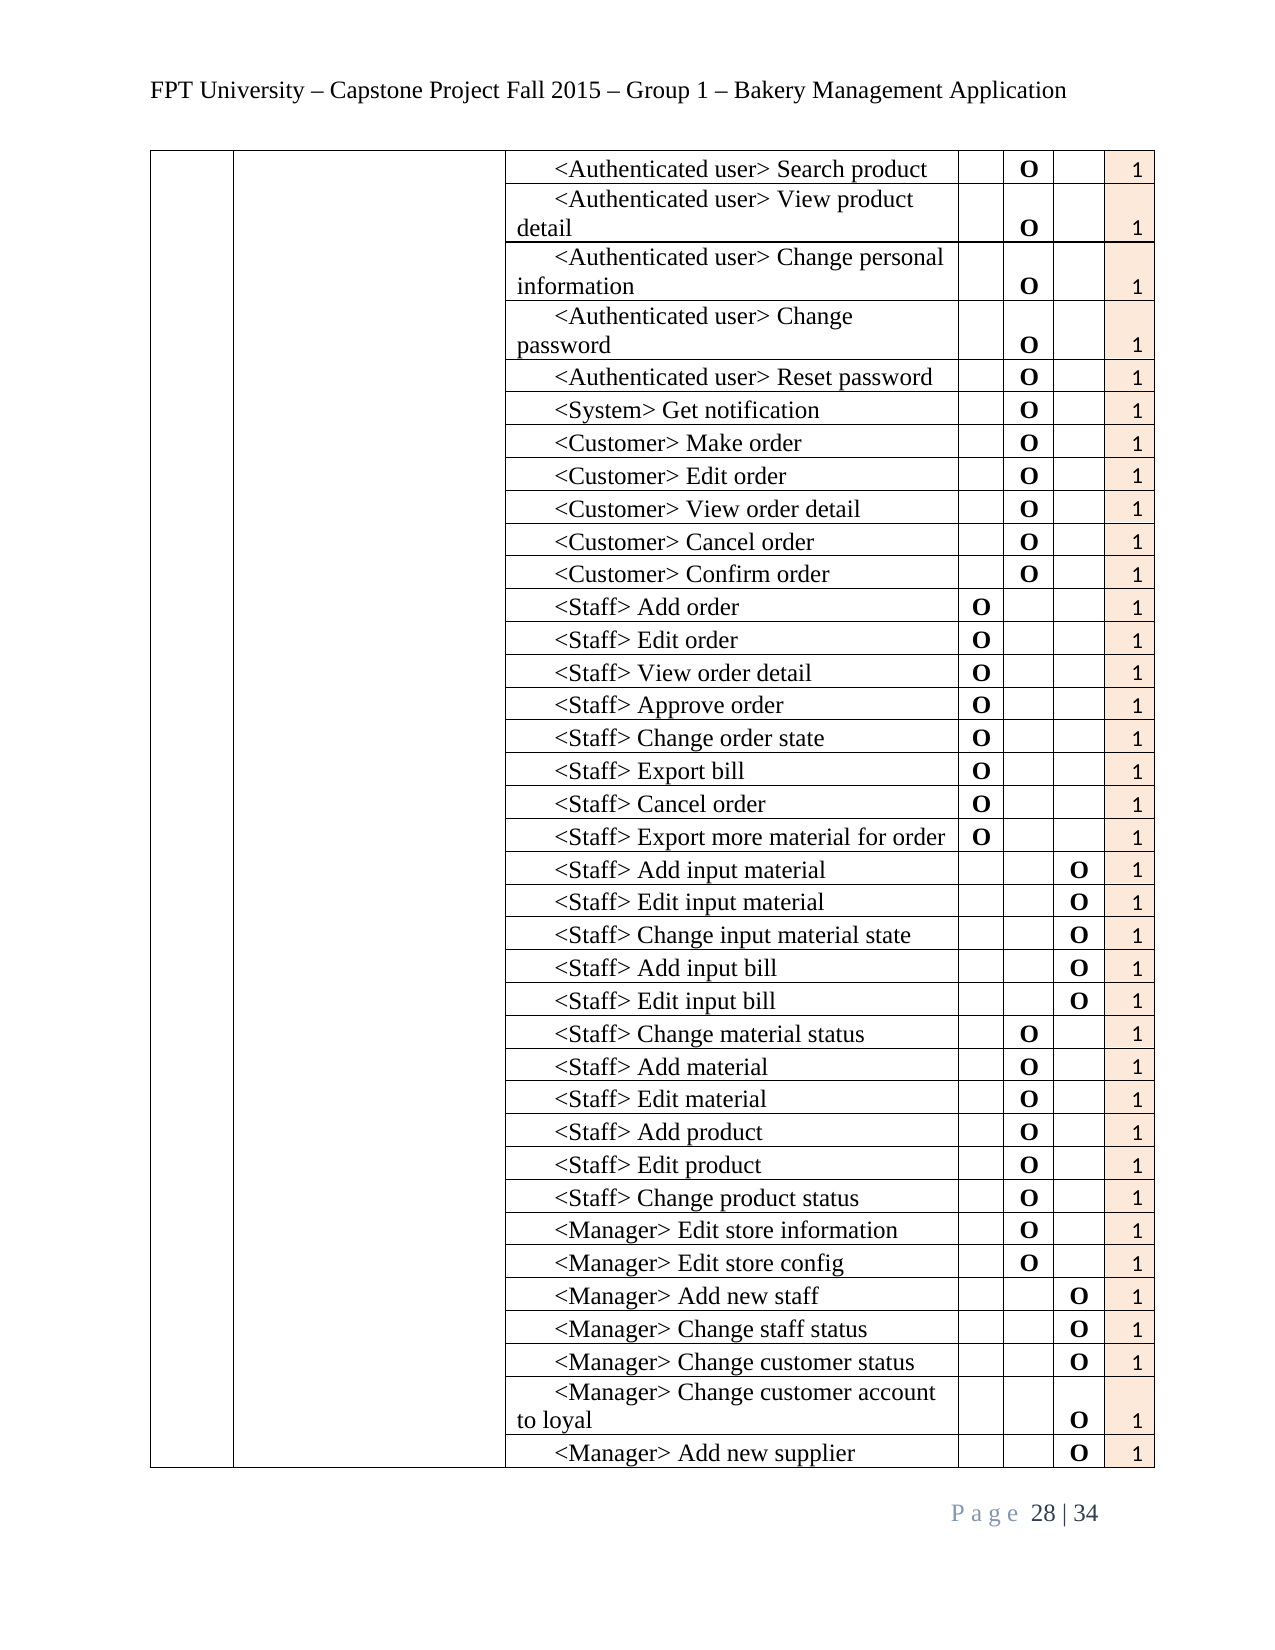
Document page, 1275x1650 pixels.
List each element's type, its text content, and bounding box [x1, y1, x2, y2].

table_cell 1 [1105, 1049, 1154, 1080]
table_cell <Staff> Edit order [506, 622, 958, 654]
table_cell [959, 1147, 1003, 1179]
table_cell [1004, 1311, 1053, 1343]
table_cell 1 [1105, 852, 1154, 883]
table_cell O [1004, 524, 1053, 555]
table_cell [1004, 917, 1053, 949]
table_cell [1004, 885, 1053, 916]
table_cell [959, 151, 1003, 183]
table_cell O [959, 622, 1003, 654]
table_cell [959, 524, 1003, 555]
table_cell <Authenticated user> Reset password [506, 360, 958, 391]
table_cell [1004, 655, 1053, 687]
table_cell O [1004, 360, 1053, 391]
table_cell [1054, 720, 1104, 752]
table_cell O [1004, 392, 1053, 424]
table_cell 1 [1105, 151, 1154, 183]
table_cell [1054, 1213, 1104, 1244]
table_cell 1 [1105, 720, 1154, 752]
table_cell [1004, 1344, 1053, 1376]
table_cell [1054, 753, 1104, 785]
table_cell O [1054, 917, 1104, 949]
table_cell <Manager> Edit store information [506, 1213, 958, 1244]
table_cell O [1054, 950, 1104, 982]
table_cell [1054, 786, 1104, 818]
table_cell 1 [1105, 1311, 1154, 1343]
table_cell O [959, 720, 1003, 752]
table_cell 1 [1105, 589, 1154, 621]
table_cell <System> Get notification [506, 392, 958, 424]
table_cell <Manager> Change staff status [506, 1311, 958, 1343]
table_cell O [959, 688, 1003, 719]
table_cell [1054, 1147, 1104, 1179]
table_cell [959, 1311, 1003, 1343]
table_cell [959, 556, 1003, 588]
table_cell [1004, 950, 1053, 982]
table_cell <Staff> Export more material for order [506, 819, 958, 851]
table_cell O [1004, 458, 1053, 490]
table_cell <Staff> Edit input material [506, 885, 958, 916]
table_cell [959, 885, 1003, 916]
table_cell O [1004, 556, 1053, 588]
table_cell 1 [1105, 1114, 1154, 1146]
table_cell <Staff> Export bill [506, 753, 958, 785]
table_cell O [1004, 1016, 1053, 1047]
table_cell 1 [1105, 392, 1154, 424]
table_cell O [1054, 885, 1104, 916]
table_cell 1 [1105, 1245, 1154, 1277]
table_cell <Authenticated user> Change personal information [506, 243, 958, 300]
table_cell [1054, 491, 1104, 522]
table_cell O [1004, 1180, 1053, 1212]
table_cell <Customer> Confirm order [506, 556, 958, 588]
table_cell 1 [1105, 983, 1154, 1015]
table_cell O [959, 819, 1003, 851]
table_cell [1054, 819, 1104, 851]
table_cell 1 [1105, 1435, 1154, 1467]
table_cell 1 [1105, 950, 1154, 982]
table_cell 1 [1105, 1344, 1154, 1376]
table_cell [1004, 622, 1053, 654]
table_cell 1 [1105, 524, 1154, 555]
table_cell 1 [1105, 360, 1154, 391]
table_cell [1054, 184, 1104, 241]
table_cell 1 [1105, 1180, 1154, 1212]
table_cell 1 [1105, 655, 1154, 687]
table_cell [959, 1016, 1003, 1047]
table_cell <Manager> Change customer status [506, 1344, 958, 1376]
table_cell <Authenticated user> Search product [506, 151, 958, 183]
table_cell <Staff> Edit input bill [506, 983, 958, 1015]
table_cell O [1004, 1049, 1053, 1080]
table_cell 1 [1105, 1147, 1154, 1179]
table_cell 1 [1105, 885, 1154, 916]
table_cell [1004, 786, 1053, 818]
table_cell O [1004, 1245, 1053, 1277]
table_cell <Manager> Add new supplier [506, 1435, 958, 1467]
table_cell <Staff> Edit product [506, 1147, 958, 1179]
table_cell [959, 1245, 1003, 1277]
table_cell 1 [1105, 917, 1154, 949]
table_cell <Staff> Change product status [506, 1180, 958, 1212]
table_cell [959, 1278, 1003, 1310]
table_cell 1 [1105, 1081, 1154, 1113]
table_cell <Staff> View order detail [506, 655, 958, 687]
table_cell [959, 1081, 1003, 1113]
table_cell <Customer> Edit order [506, 458, 958, 490]
table_cell [1054, 360, 1104, 391]
table_cell [959, 243, 1003, 300]
table_cell [1054, 1180, 1104, 1212]
table_cell O [959, 786, 1003, 818]
table_cell 1 [1105, 786, 1154, 818]
table_cell 1 [1105, 622, 1154, 654]
table_cell [1004, 819, 1053, 851]
table_cell [1054, 243, 1104, 300]
table_cell [959, 1180, 1003, 1212]
table_cell 1 [1105, 1278, 1154, 1310]
table_cell <Manager> Add new staff [506, 1278, 958, 1310]
table_cell [1004, 1435, 1053, 1467]
table_cell O [959, 753, 1003, 785]
table_cell <Staff> Cancel order [506, 786, 958, 818]
table_cell <Customer> Cancel order [506, 524, 958, 555]
table_cell [959, 458, 1003, 490]
table_cell [1054, 458, 1104, 490]
table_cell [1054, 556, 1104, 588]
table_cell [1004, 720, 1053, 752]
table_cell [1054, 589, 1104, 621]
table_cell [959, 983, 1003, 1015]
table_cell [1004, 589, 1053, 621]
table_cell [959, 184, 1003, 241]
table_cell <Authenticated user> Change password [506, 301, 958, 358]
table_cell 1 [1105, 458, 1154, 490]
table_cell 1 [1105, 753, 1154, 785]
table_cell [1004, 852, 1053, 883]
table_cell [959, 950, 1003, 982]
table_cell 1 [1105, 425, 1154, 457]
table_cell [959, 1344, 1003, 1376]
table_cell 1 [1105, 301, 1154, 358]
table_cell O [1054, 1435, 1104, 1467]
table_cell O [959, 655, 1003, 687]
table_cell <Manager> Change customer account to loyal [506, 1377, 958, 1434]
table_cell [959, 301, 1003, 358]
table_cell O [1004, 1213, 1053, 1244]
table_cell [1054, 1049, 1104, 1080]
table_cell O [1054, 1278, 1104, 1310]
table_cell O [1004, 1114, 1053, 1146]
table_cell [959, 392, 1003, 424]
table_cell <Staff> Add input bill [506, 950, 958, 982]
table_cell [1004, 983, 1053, 1015]
table_cell [959, 1377, 1003, 1434]
table_cell O [1004, 243, 1053, 300]
table_cell O [1004, 1081, 1053, 1113]
table_cell O [1004, 1147, 1053, 1179]
table_cell [1054, 425, 1104, 457]
table_cell [1004, 688, 1053, 719]
table_cell [959, 852, 1003, 883]
table_cell [1004, 1377, 1053, 1434]
table_cell [1054, 1245, 1104, 1277]
table_cell <Customer> View order detail [506, 491, 958, 522]
table_cell <Staff> Edit material [506, 1081, 958, 1113]
table_cell <Staff> Add product [506, 1114, 958, 1146]
table_cell [959, 1049, 1003, 1080]
table_cell O [1054, 983, 1104, 1015]
table_cell [1054, 688, 1104, 719]
table_cell 1 [1105, 688, 1154, 719]
table_cell 1 [1105, 556, 1154, 588]
table_cell <Customer> Make order [506, 425, 958, 457]
table_cell 1 [1105, 184, 1154, 241]
table_cell [1004, 1278, 1053, 1310]
table_cell O [1054, 1377, 1104, 1434]
table_cell <Staff> Add material [506, 1049, 958, 1080]
table_cell <Staff> Add order [506, 589, 958, 621]
table_cell [959, 1435, 1003, 1467]
table_cell [1054, 622, 1104, 654]
table_cell <Authenticated user> View product detail [506, 184, 958, 241]
table_cell 1 [1105, 1213, 1154, 1244]
table_cell <Staff> Add input material [506, 852, 958, 883]
table_cell [959, 491, 1003, 522]
table_cell O [959, 589, 1003, 621]
table_cell 1 [1105, 819, 1154, 851]
table_cell 1 [1105, 1016, 1154, 1047]
table_cell [1054, 151, 1104, 183]
table_cell [1054, 1081, 1104, 1113]
table_cell O [1004, 425, 1053, 457]
table_cell O [1054, 1311, 1104, 1343]
table_cell [1054, 655, 1104, 687]
table_cell [959, 360, 1003, 391]
table_cell [1054, 301, 1104, 358]
table_cell 1 [1105, 491, 1154, 522]
table_cell O [1054, 852, 1104, 883]
table_cell [1004, 753, 1053, 785]
table_cell O [1004, 151, 1053, 183]
table_cell <Staff> Change input material state [506, 917, 958, 949]
table_cell [959, 1114, 1003, 1146]
table_cell [1054, 524, 1104, 555]
table_cell [1054, 1114, 1104, 1146]
table_cell <Staff> Change order state [506, 720, 958, 752]
table_cell [959, 1213, 1003, 1244]
table_cell O [1004, 301, 1053, 358]
table_cell <Staff> Approve order [506, 688, 958, 719]
table_cell <Manager> Edit store config [506, 1245, 958, 1277]
table_cell <Staff> Change material status [506, 1016, 958, 1047]
table_cell 1 [1105, 243, 1154, 300]
table_cell O [1054, 1344, 1104, 1376]
table_cell 1 [1105, 1377, 1154, 1434]
table_cell [959, 425, 1003, 457]
table_cell [1054, 392, 1104, 424]
table_cell [959, 917, 1003, 949]
table_cell [1054, 1016, 1104, 1047]
table_cell O [1004, 491, 1053, 522]
table_cell O [1004, 184, 1053, 241]
